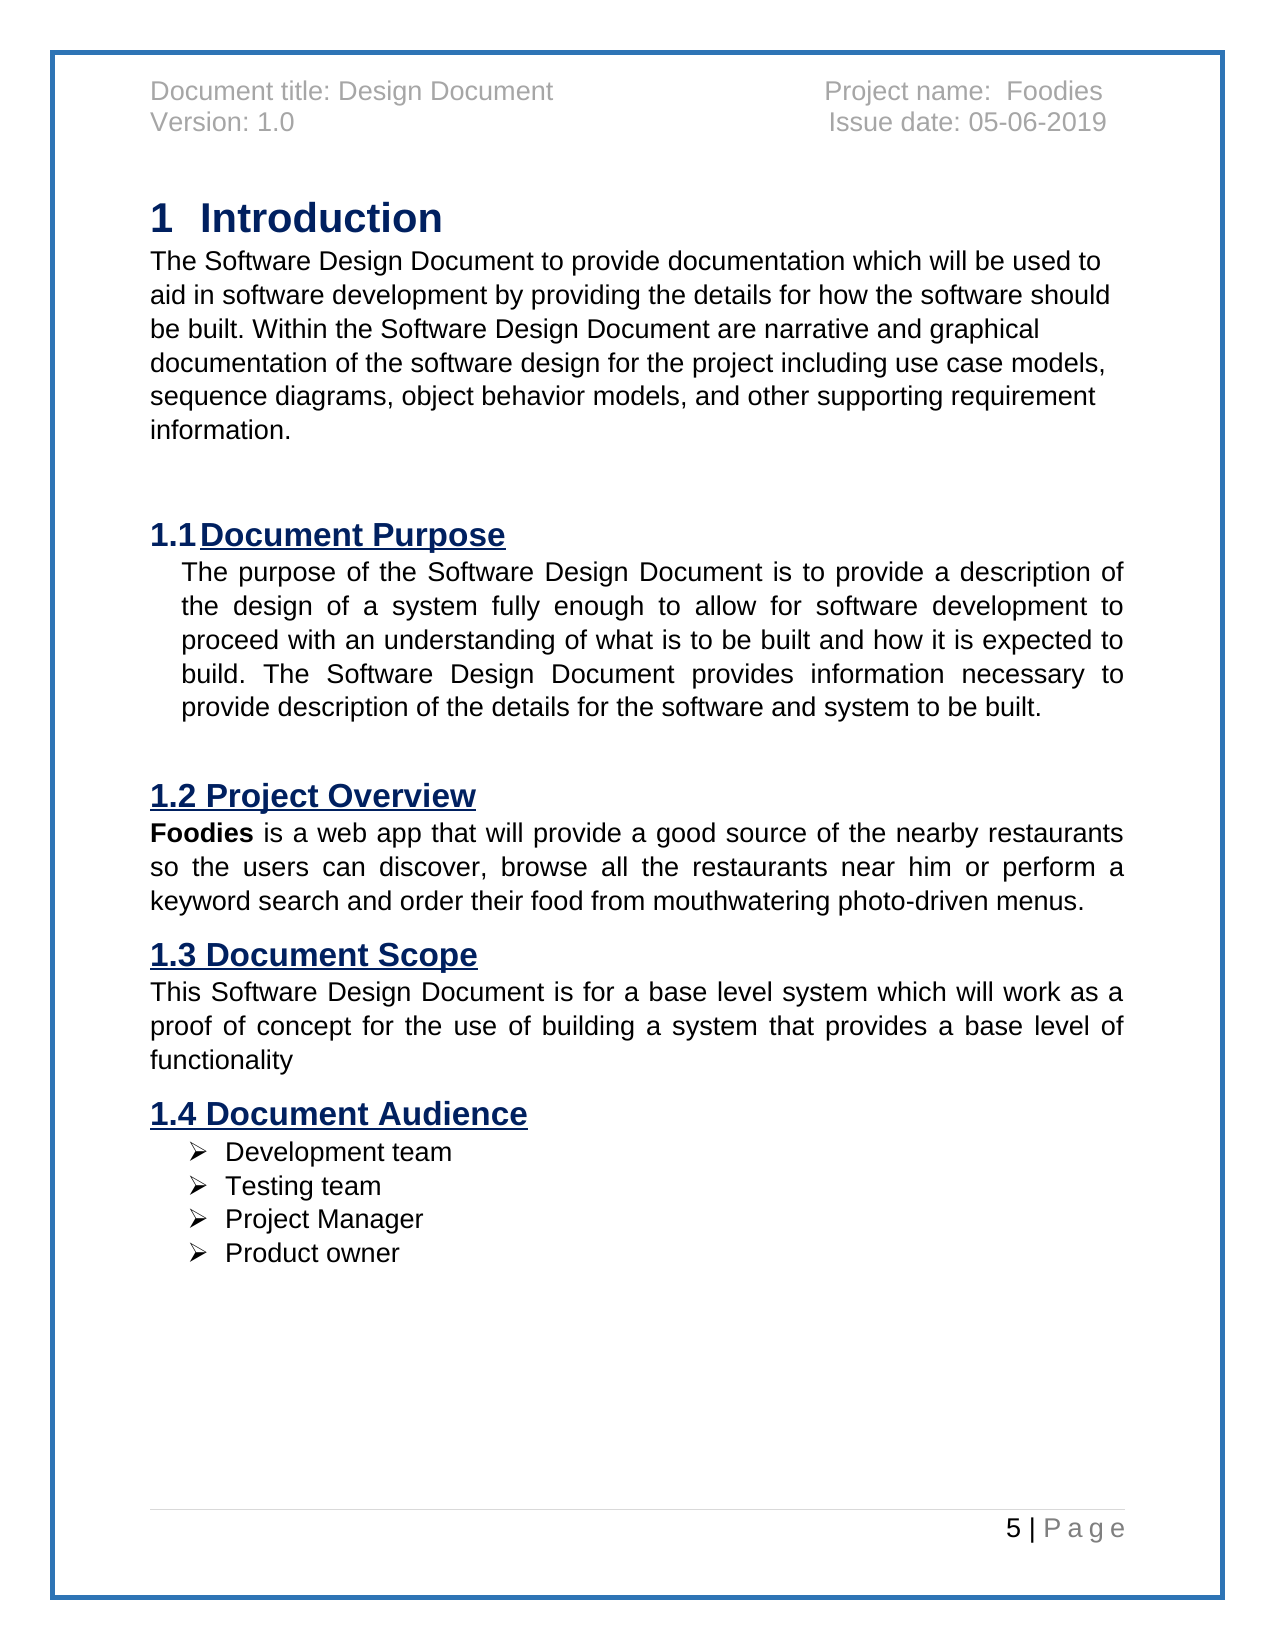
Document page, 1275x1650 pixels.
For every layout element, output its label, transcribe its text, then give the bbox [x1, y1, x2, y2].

text The Software Design Document to provide documentation which will be used to aid in software development by providing the details for how the software should be built. Within the Software Design Document are narrative and graphical documentation of the software design for the project including use case models, sequence diagrams, object behavior models, and other supporting requirement information. [150, 245, 1125, 445]
list Product owner [187, 1237, 1125, 1269]
list Development team [187, 1136, 1125, 1167]
subtitle 1.2 Project Overview [150, 776, 1125, 814]
list The purpose of the Software Design Document is to provide a description of the design of a system fully enough to allow for software development to proceed with an understanding of what is to be built and how it is expected to build. The Software Design Document provides information necessary to provide description of the details for the software and system to be built. [181, 556, 1125, 723]
list Testing team [187, 1170, 1125, 1201]
subtitle 1.4 Document Audience [150, 1094, 1125, 1133]
text Foodies is a web app that will provide a good source of the nearby restaurants so the users can discover, browse all the restaurants near him or perform a keyword search and order their food from mouthwatering photo-driven menus. [150, 817, 1125, 916]
subtitle Introduction [150, 194, 1125, 242]
subtitle Document Purpose [150, 515, 1125, 553]
text This Software Design Document is for a base level system which will work as a proof of concept for the use of building a system that provides a base level of functionality [150, 976, 1125, 1075]
subtitle 1.3 Document Scope [150, 935, 1125, 973]
list Project Manager [187, 1203, 1125, 1235]
